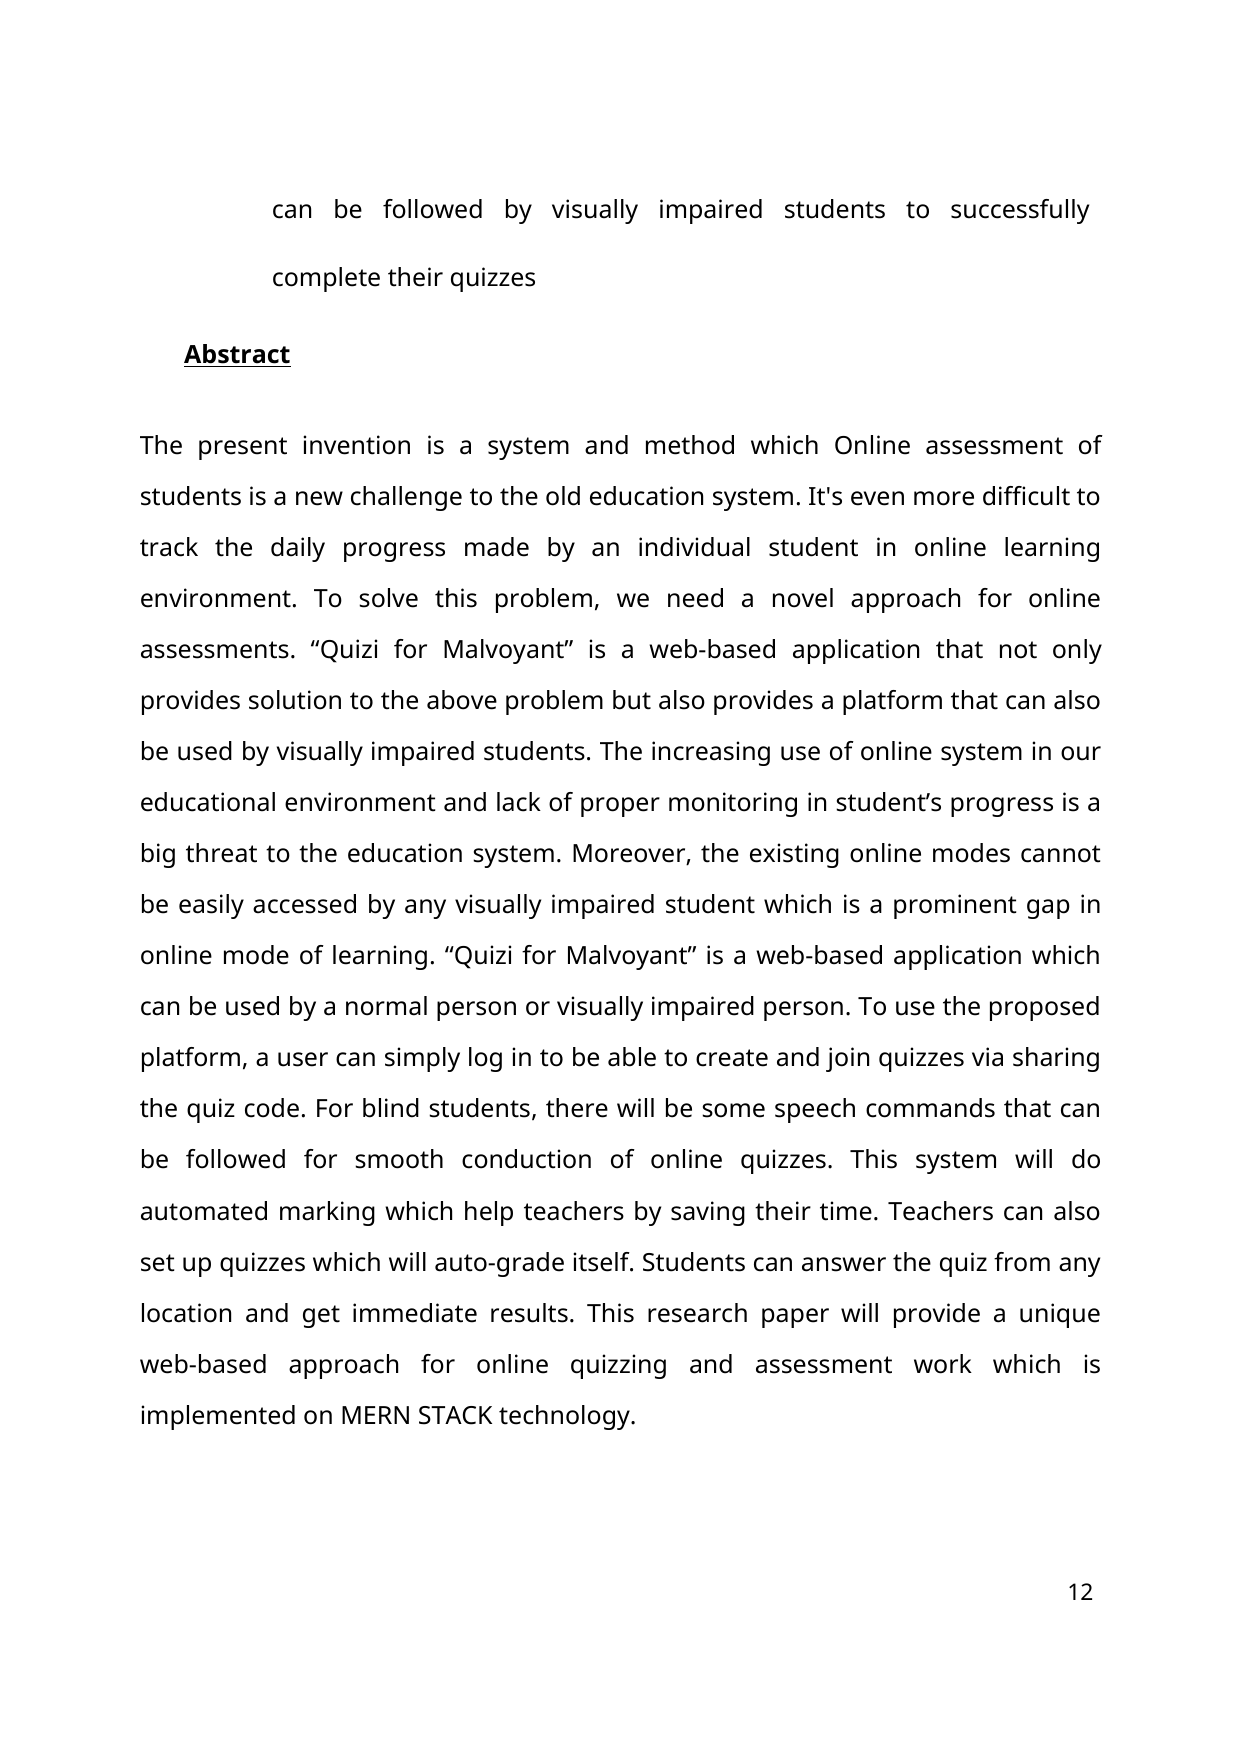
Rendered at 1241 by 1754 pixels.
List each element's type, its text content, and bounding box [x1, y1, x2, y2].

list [196, 192, 1091, 294]
text The present invention is a system and method which Online assessment of students is a new challenge to the old education system. It's even more difficult to track the daily progress made by an individual student in online learning environment. To solve this problem, we need a novel approach for online assessments. “Quizi for Malvoyant” is a web-based application that not only provides solution to the above problem but also provides a platform that can also be used by visually impaired students. The increasing use of online system in our educational environment and lack of proper monitoring in student’s progress is a big threat to the education system. Moreover, the existing online modes cannot be easily accessed by any visually impaired student which is a prominent gap in online mode of learning. “Quizi for Malvoyant” is a web-based application which can be used by a normal person or visually impaired person. To use the proposed platform, a user can simply log in to be able to create and join quizzes via sharing the quiz code. For blind students, there will be some speech commands that can be followed for smooth conduction of online quizzes. This system will do automated marking which help teachers by saving their time. Teachers can also set up quizzes which will auto-grade itself. Students can answer the quiz from any location and get immediate results. This research paper will provide a unique web-based approach for online quizzing and assessment work which is implemented on MERN STACK technology. [139, 428, 1103, 1431]
subtitle Abstract [150, 337, 1103, 371]
